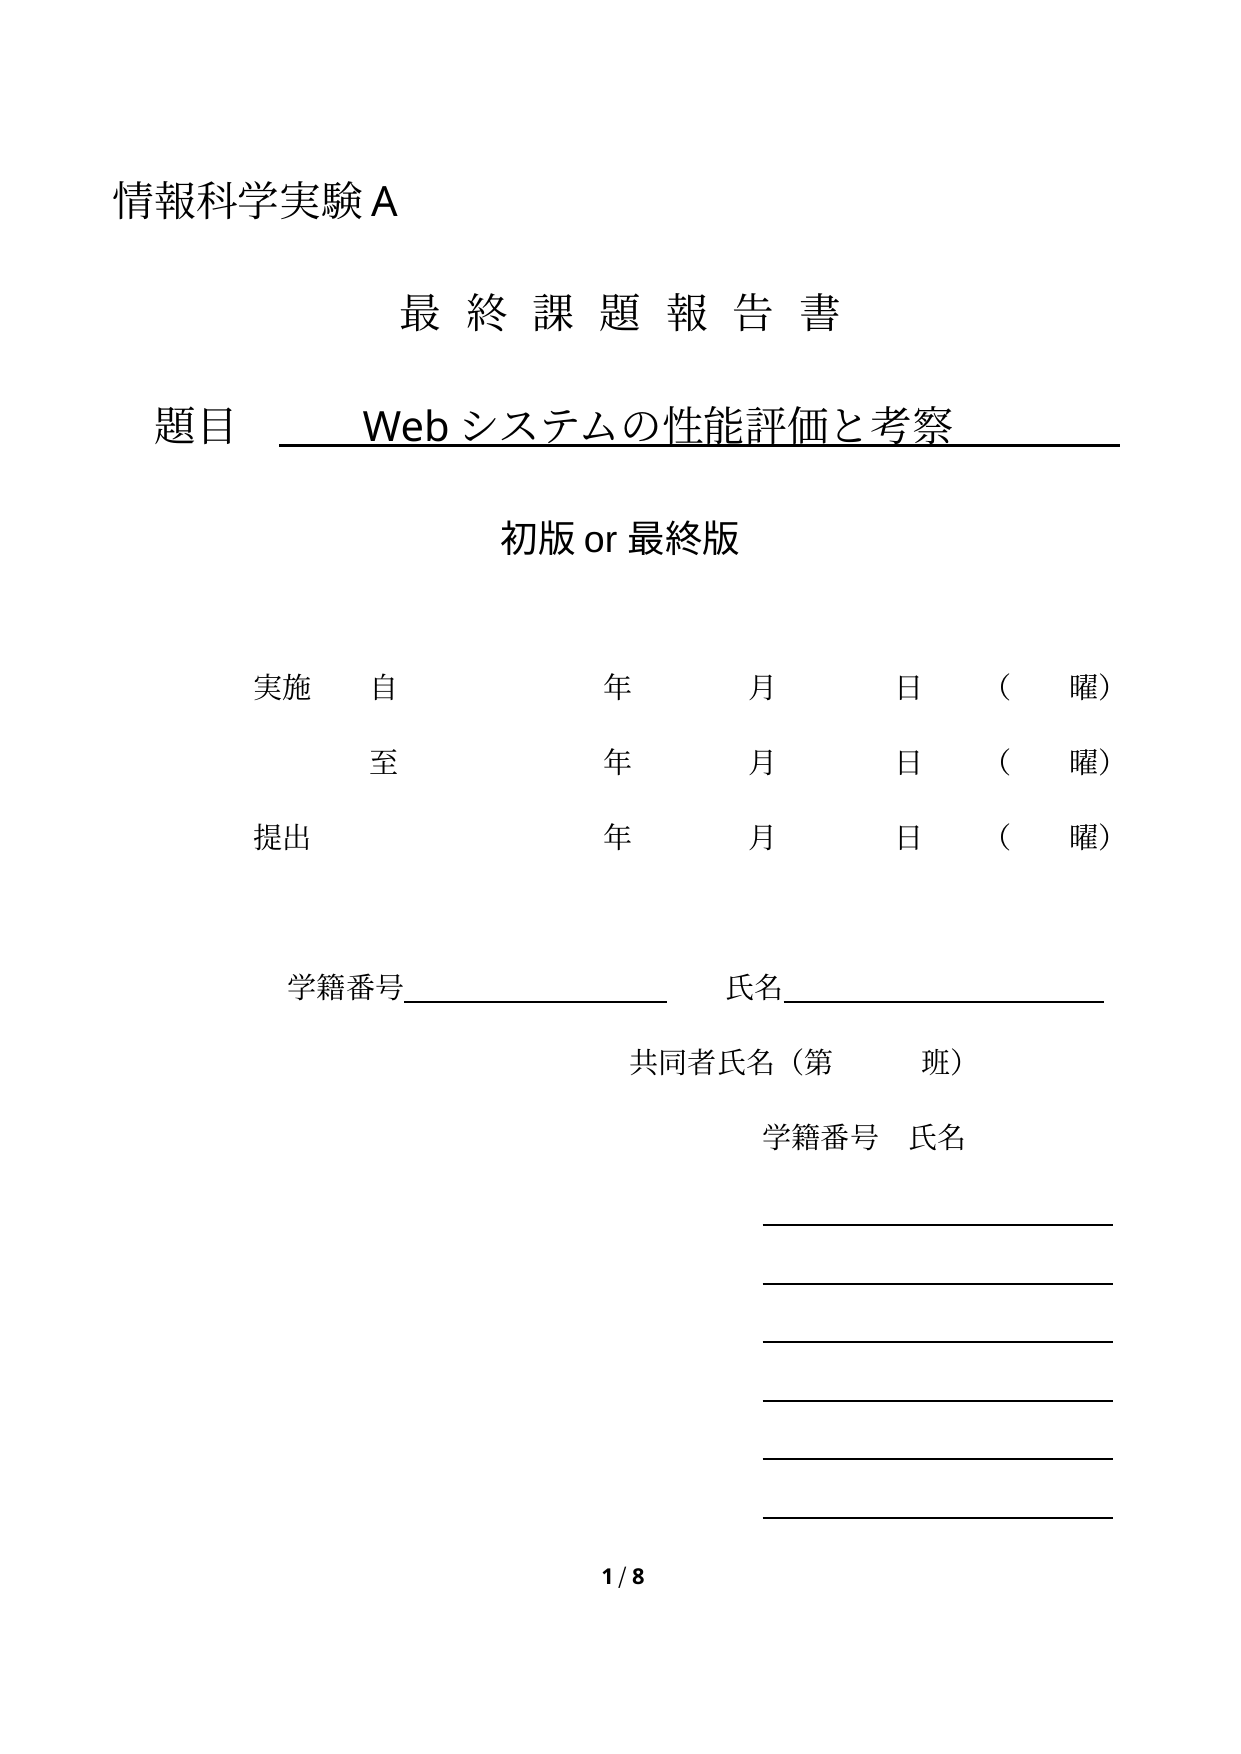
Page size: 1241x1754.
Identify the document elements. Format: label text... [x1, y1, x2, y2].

text 共同者氏名（第 班） [112, 1023, 1128, 1098]
text 初版 or 最終版 [112, 498, 1128, 573]
text 至 年 月 日 （ 曜） [112, 723, 1128, 798]
text 実施 自 年 月 日 （ 曜） [112, 648, 1128, 723]
text 学籍番号 氏名 [112, 1098, 1128, 1173]
text 題目 Webシステムの性能評価と考察 [112, 386, 1128, 461]
text 学籍番号 氏名 [112, 948, 1128, 1023]
text 情報科学実験A [112, 161, 1128, 236]
text 提出 年 月 日 （ 曜） [112, 798, 1128, 873]
text 最終課題報告書 [112, 273, 1128, 348]
